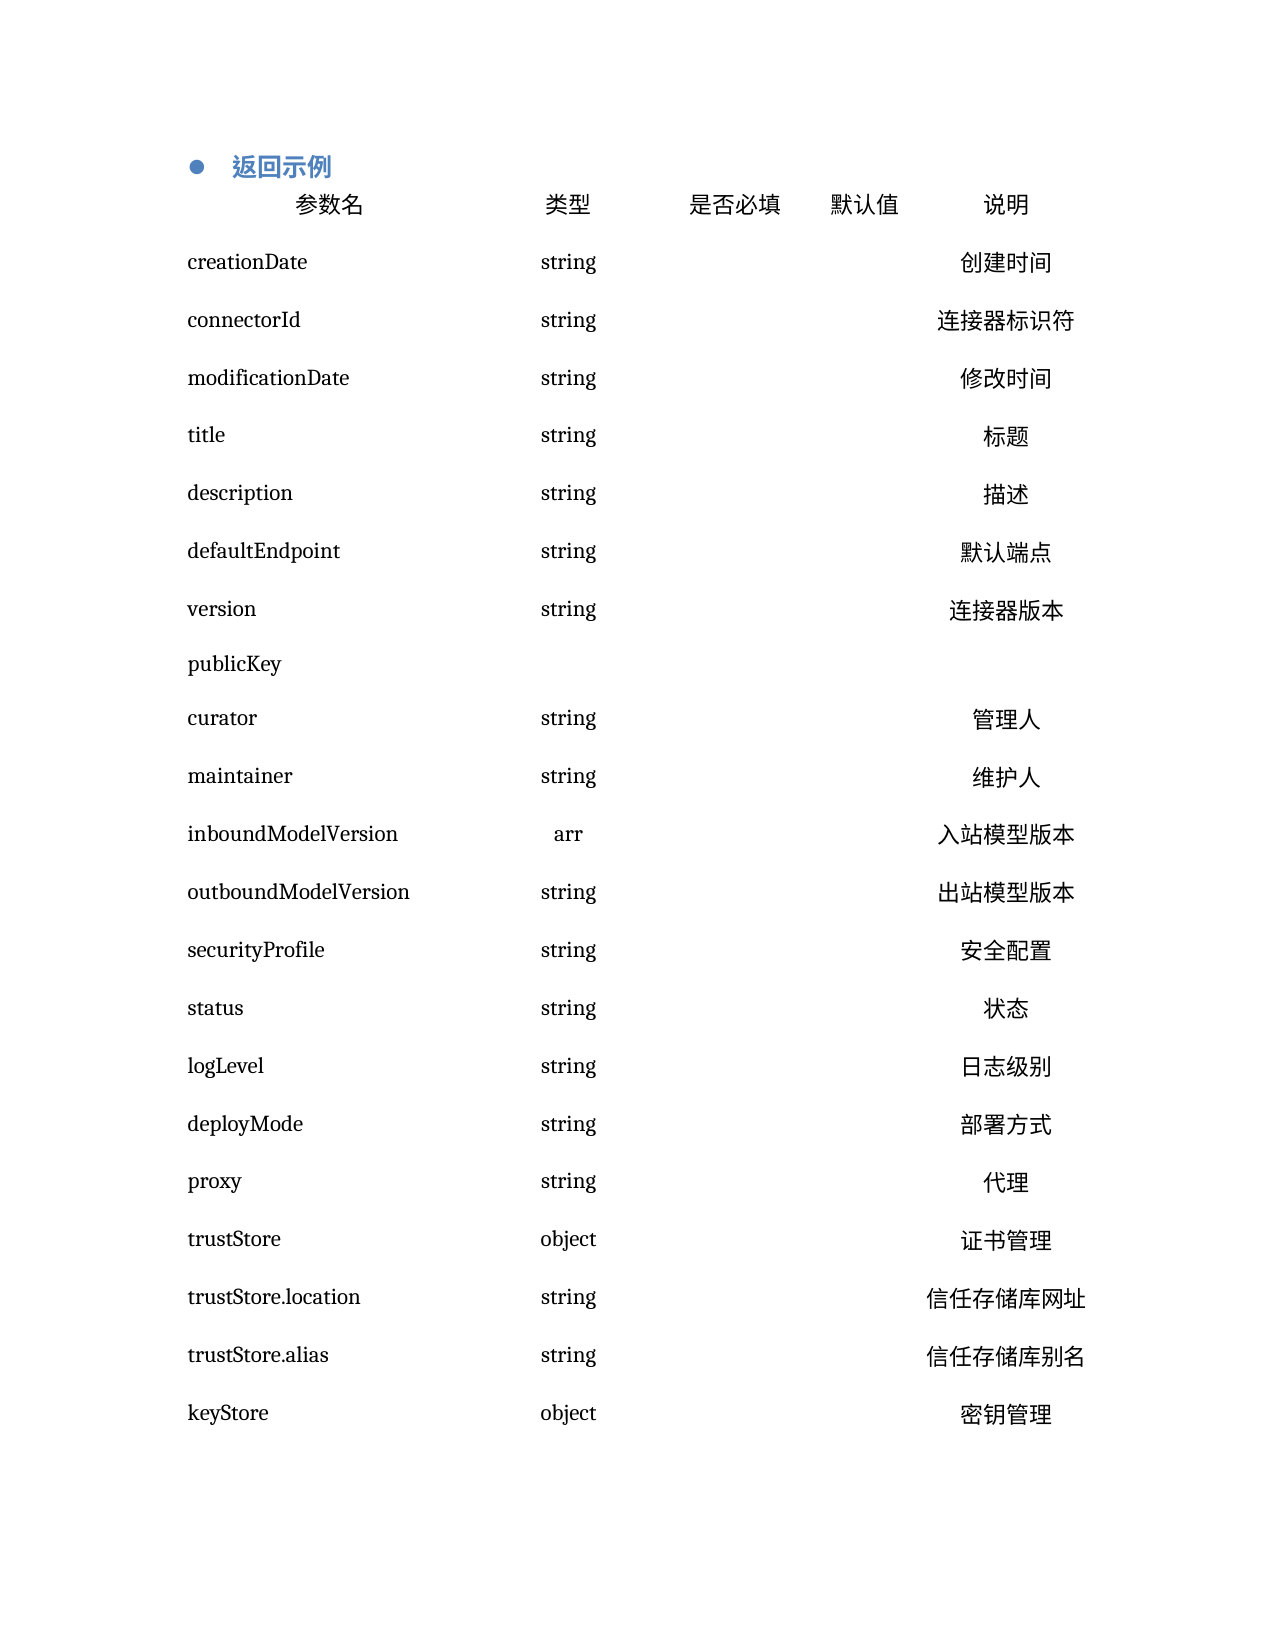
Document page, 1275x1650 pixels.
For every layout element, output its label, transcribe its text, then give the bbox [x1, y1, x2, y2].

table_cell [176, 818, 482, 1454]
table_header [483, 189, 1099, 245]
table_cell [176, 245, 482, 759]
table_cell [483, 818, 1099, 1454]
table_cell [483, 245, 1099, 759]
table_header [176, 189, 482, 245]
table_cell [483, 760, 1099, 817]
subtitle 返回示例 [187, 150, 1087, 184]
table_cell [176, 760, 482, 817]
